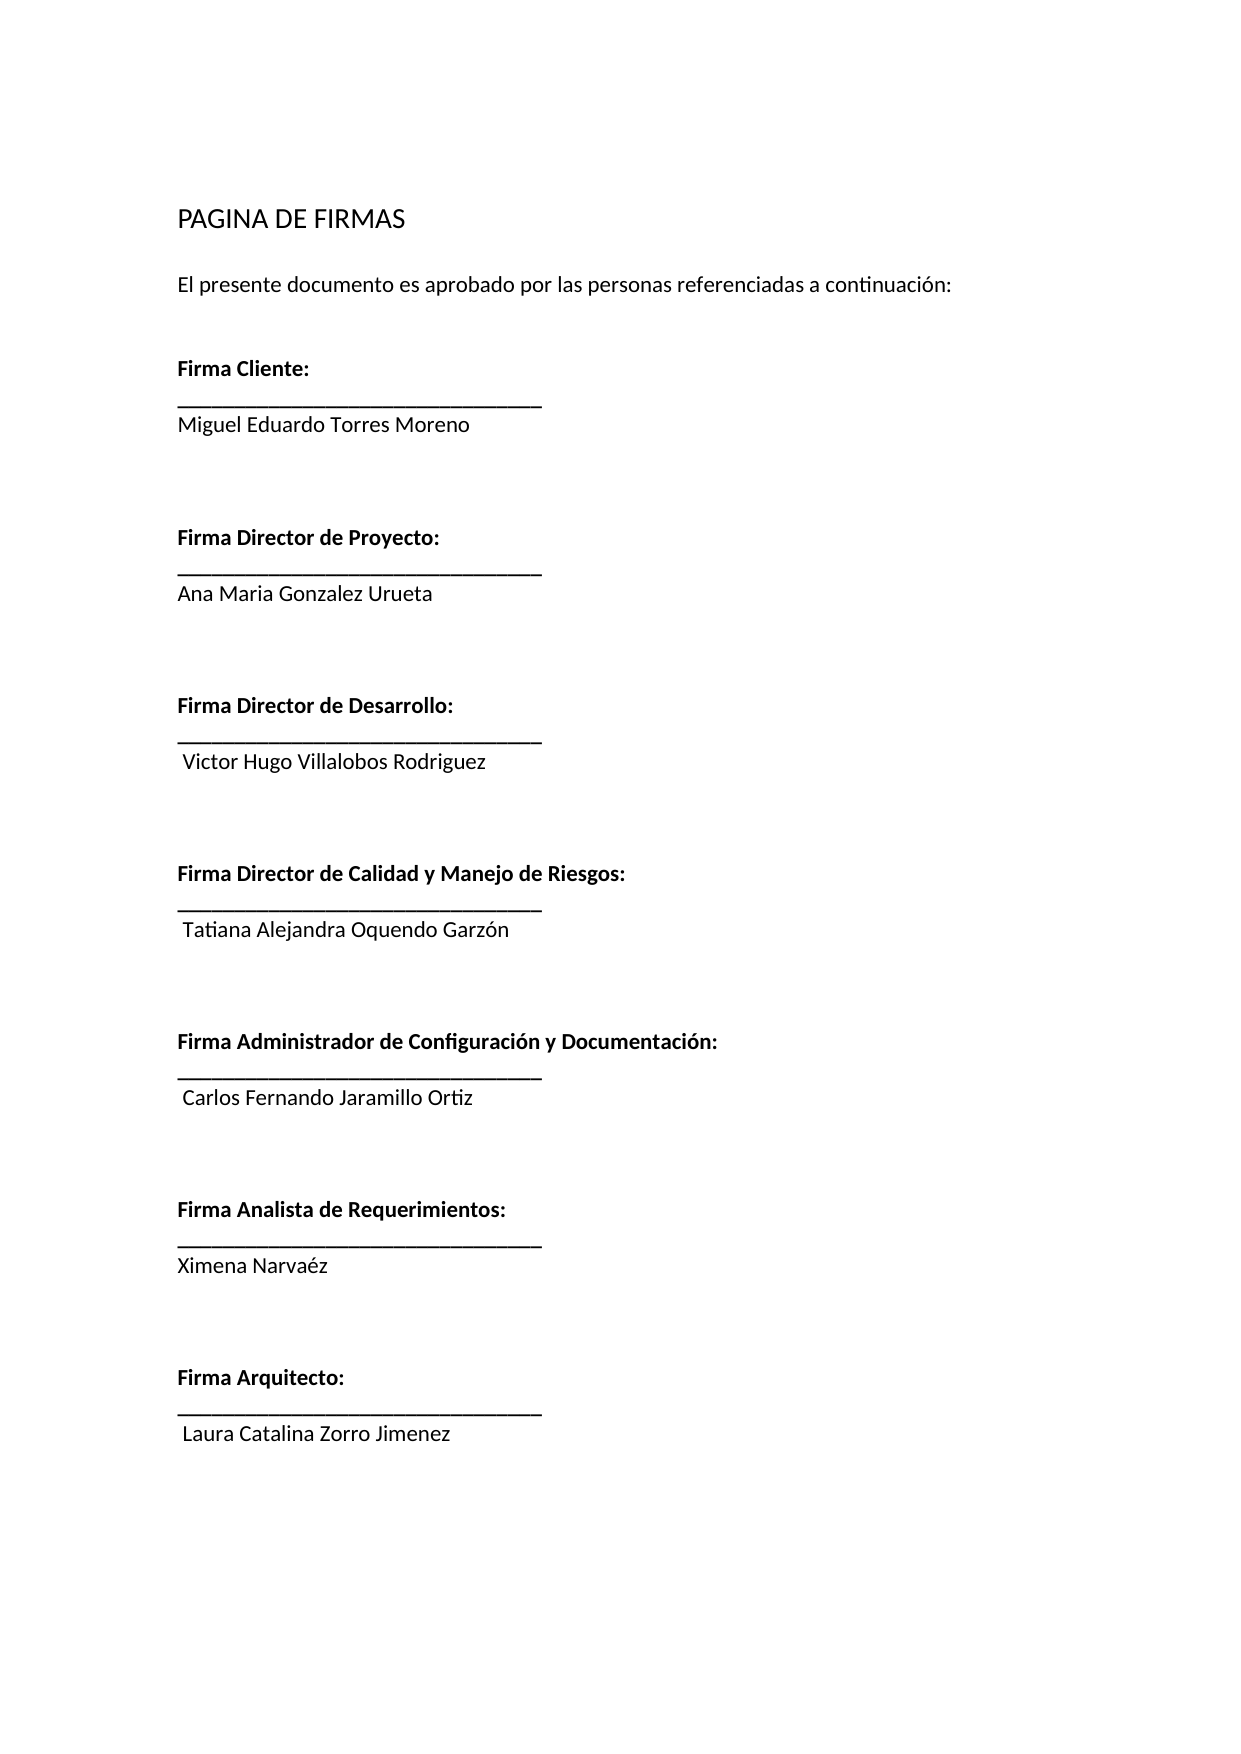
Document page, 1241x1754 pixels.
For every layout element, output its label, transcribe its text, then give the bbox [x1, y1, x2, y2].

text Carlos Fernando Jaramillo Ortiz [177, 1083, 1063, 1111]
text ________________________________ [177, 551, 1063, 579]
text ________________________________ [177, 1391, 1063, 1419]
text Miguel Eduardo Torres Moreno [177, 411, 1063, 439]
text Tatiana Alejandra Oquendo Garzón [177, 915, 1063, 943]
text Firma Director de Desarrollo: [177, 691, 1063, 719]
text ________________________________ [177, 887, 1063, 915]
text Firma Director de Calidad y Manejo de Riesgos: [177, 859, 1063, 887]
text Ximena Narvaéz [177, 1251, 1063, 1279]
text ________________________________ [177, 383, 1063, 411]
text ________________________________ [177, 1223, 1063, 1251]
text Laura Catalina Zorro Jimenez [177, 1419, 1063, 1447]
text ________________________________ [177, 719, 1063, 747]
text El presente documento es aprobado por las personas referenciadas a continuación: [177, 271, 1063, 298]
subtitle PAGINA DE FIRMAS [177, 201, 1063, 236]
text Firma Administrador de Configuración y Documentación: [177, 1027, 1063, 1055]
text Firma Cliente: [177, 354, 1063, 383]
text Firma Arquitecto: [177, 1363, 1063, 1391]
text Firma Analista de Requerimientos: [177, 1195, 1063, 1223]
text Victor Hugo Villalobos Rodriguez [177, 747, 1063, 775]
text Firma Director de Proyecto: [177, 523, 1063, 551]
text Ana Maria Gonzalez Urueta [177, 579, 1063, 607]
text ________________________________ [177, 1055, 1063, 1083]
